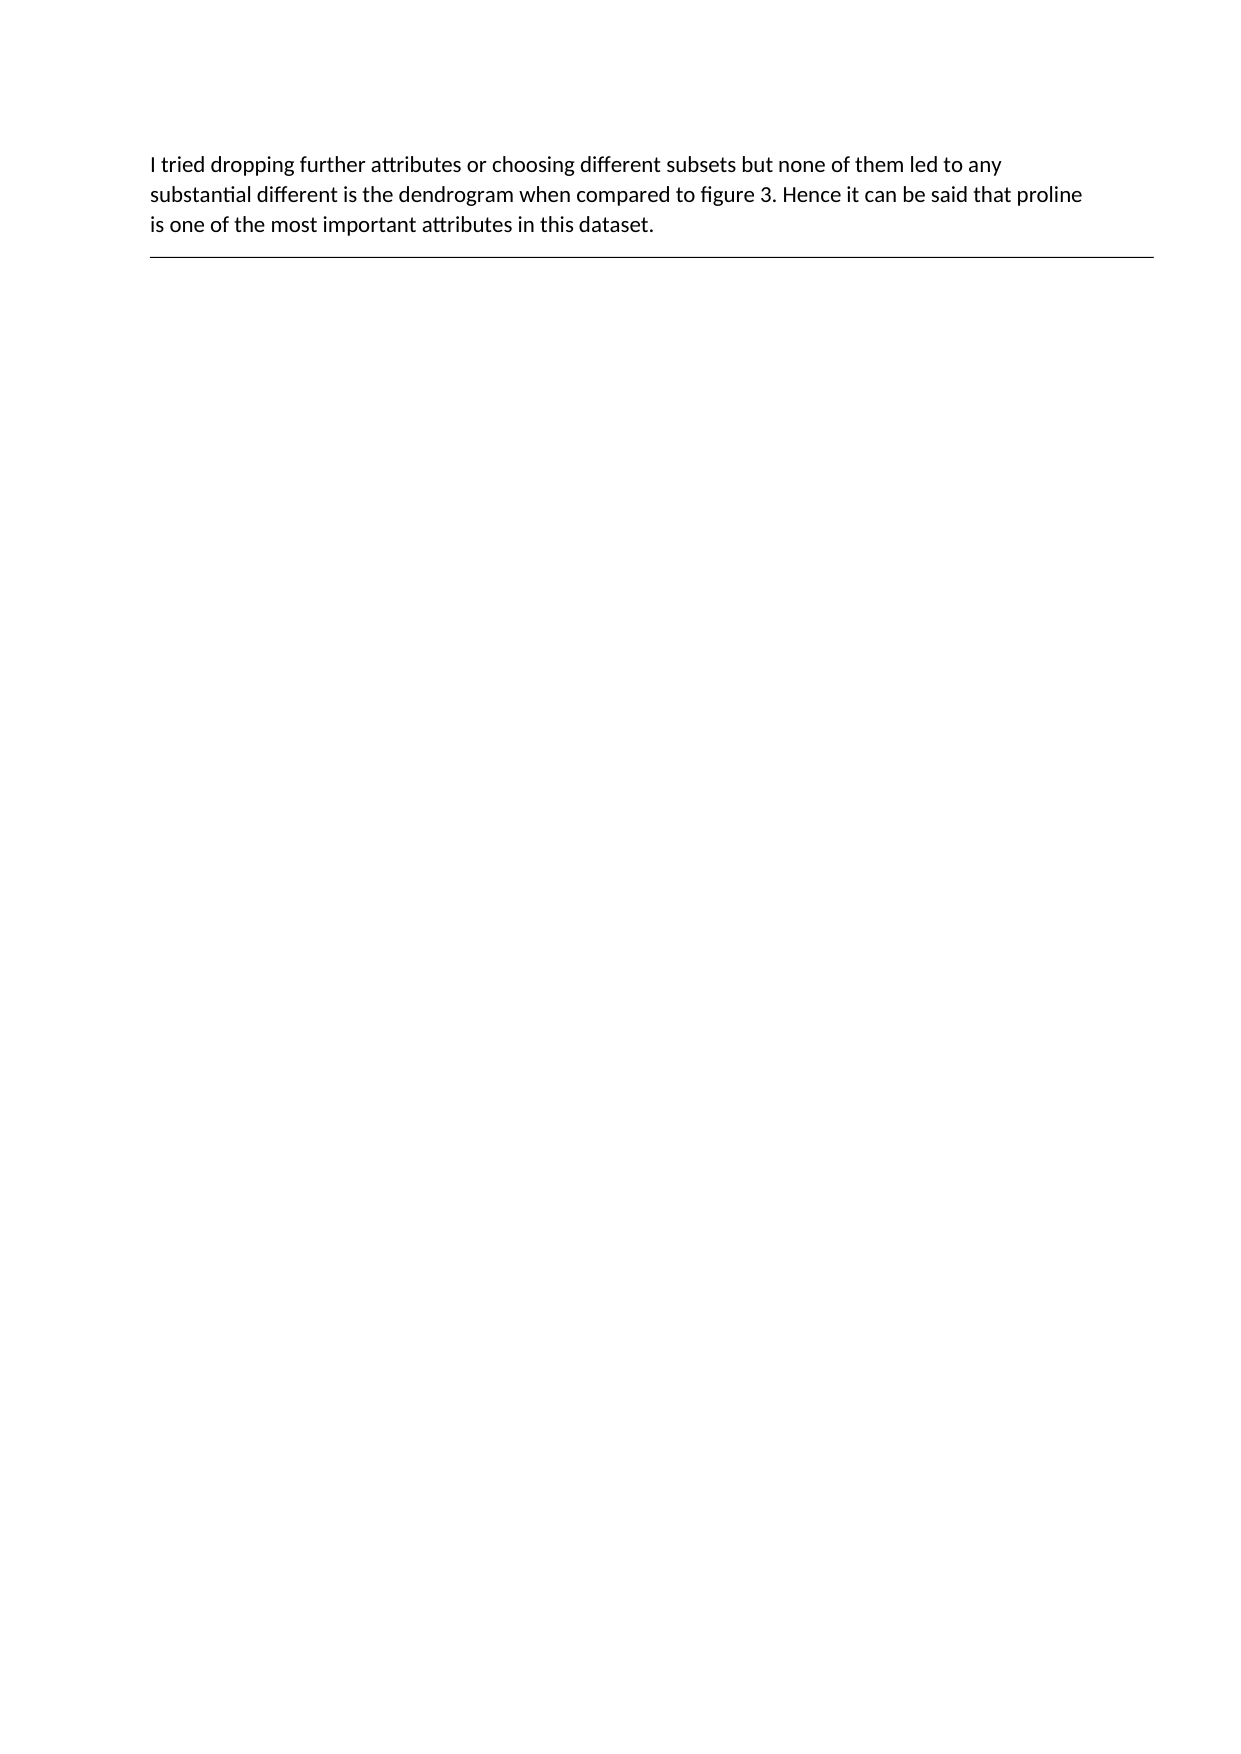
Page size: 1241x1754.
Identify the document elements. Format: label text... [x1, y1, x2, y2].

text I tried dropping further attributes or choosing different subsets but none of them led to any substantial different is the dendrogram when compared to figure 3. Hence it can be said that proline is one of the most important attributes in this dataset. [150, 150, 1090, 238]
